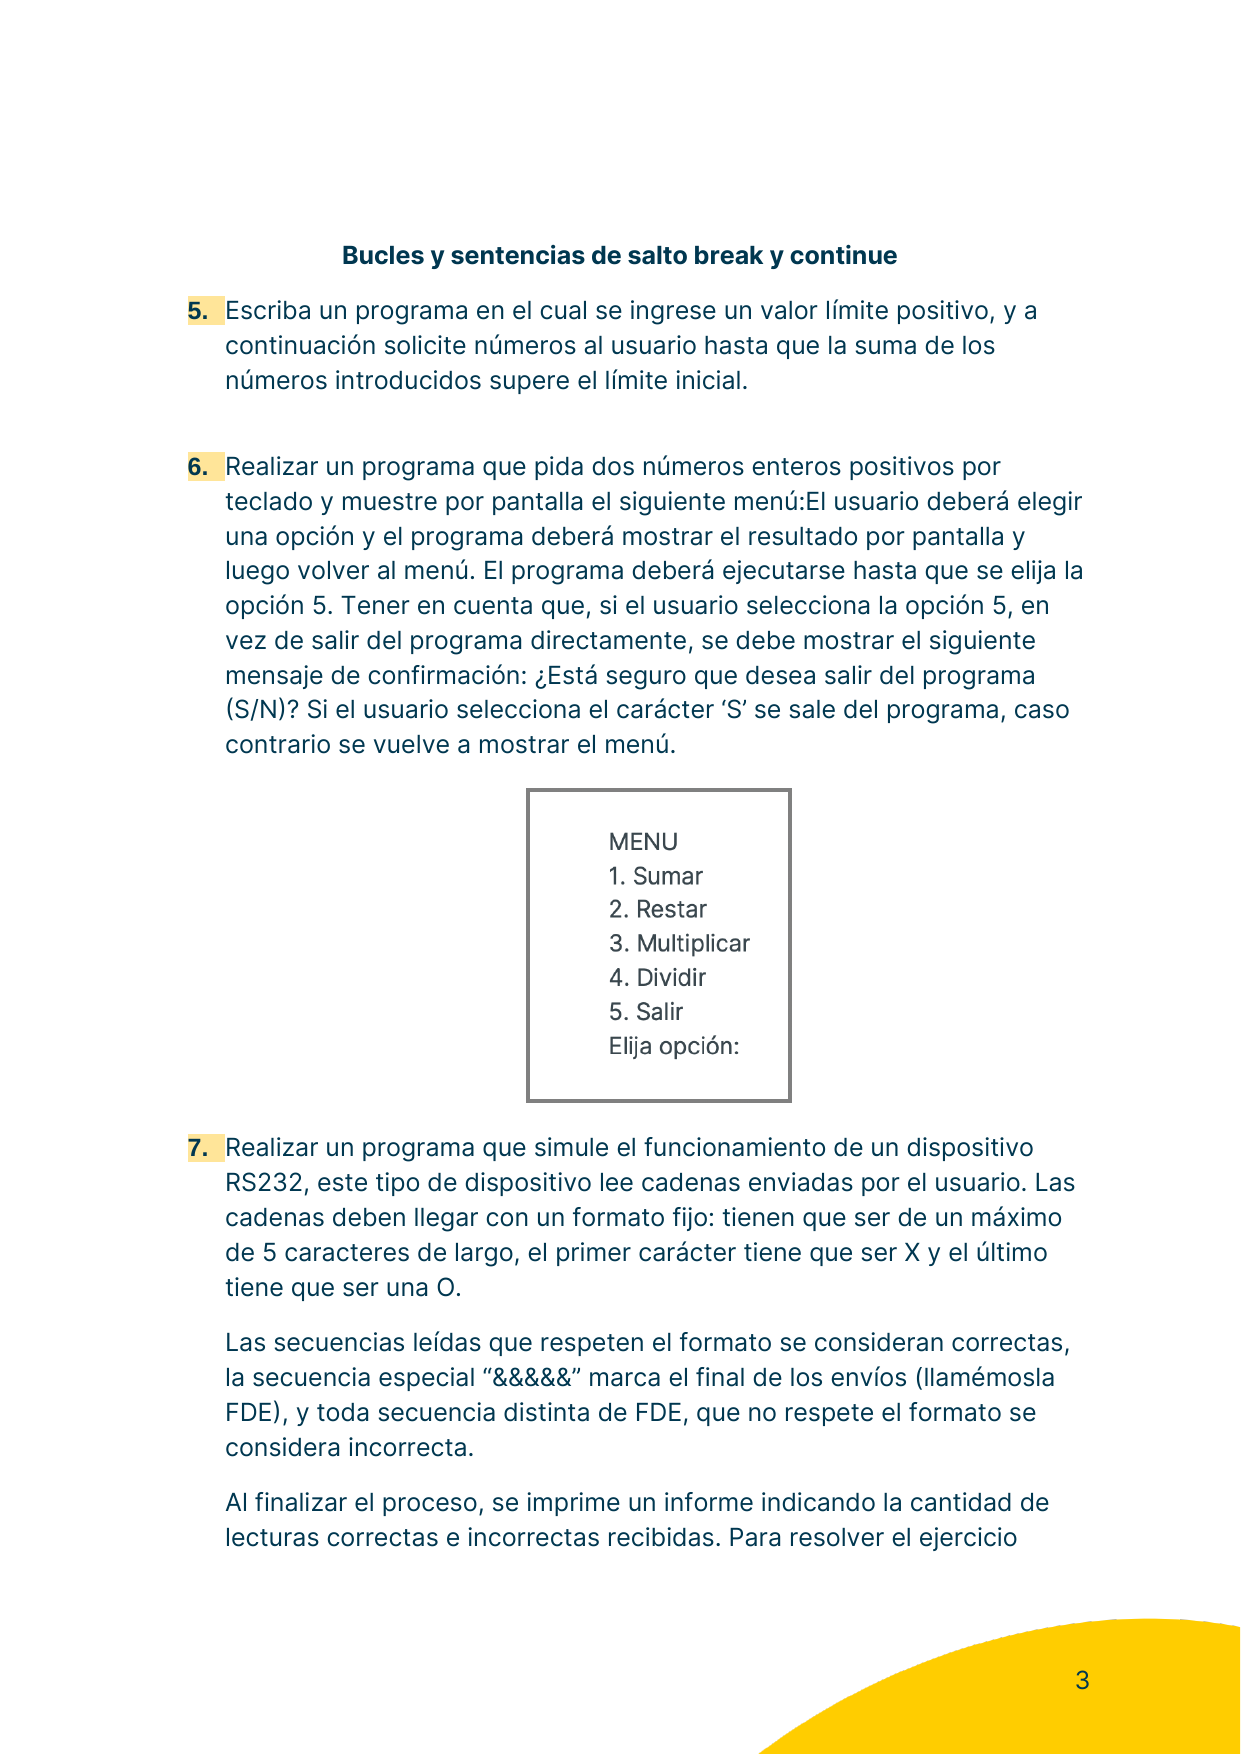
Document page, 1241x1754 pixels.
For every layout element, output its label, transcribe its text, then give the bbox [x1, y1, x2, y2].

list Realizar un programa que simule el funcionamiento de un dispositivo RS232, este tipo de dispositivo lee cadenas enviadas por el usuario. Las cadenas deben llegar con un formato fijo: tienen que ser de un máximo de 5 caracteres de largo, el primer carácter tiene que ser X y el último tiene que ser una O. [187, 1133, 1090, 1302]
picture [557, 1618, 1241, 1754]
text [225, 1487, 1090, 1552]
list Escriba un programa en el cual se ingrese un valor límite positivo, y a continuación solicite números al usuario hasta que la suma de los números introducidos supere el límite inicial. [187, 296, 1090, 395]
text Las secuencias leídas que respeten el formato se consideran correctas, la secuencia especial “&&&&&” marca el final de los envíos (llamémosla FDE), y toda secuencia distinta de FDE, que no respete el formato se considera incorrecta. [225, 1327, 1090, 1462]
list Realizar un programa que pida dos números enteros positivos por teclado y muestre por pantalla el siguiente menú:El usuario deberá elegir una opción y el programa deberá mostrar el resultado por pantalla y luego volver al menú. El programa deberá ejecutarse hasta que se elija la opción 5. Tener en cuenta que, si el usuario selecciona la opción 5, en vez de salir del programa directamente, se debe mostrar el siguiente mensaje de confirmación: ¿Está seguro que desea salir del programa (S/N)? Si el usuario selecciona el carácter ‘S’ se sale del programa, caso contrario se vuelve a mostrar el menú. [187, 451, 1090, 760]
picture [522, 785, 794, 1108]
text Bucles y sentencias de salto break y continue [150, 240, 1090, 270]
